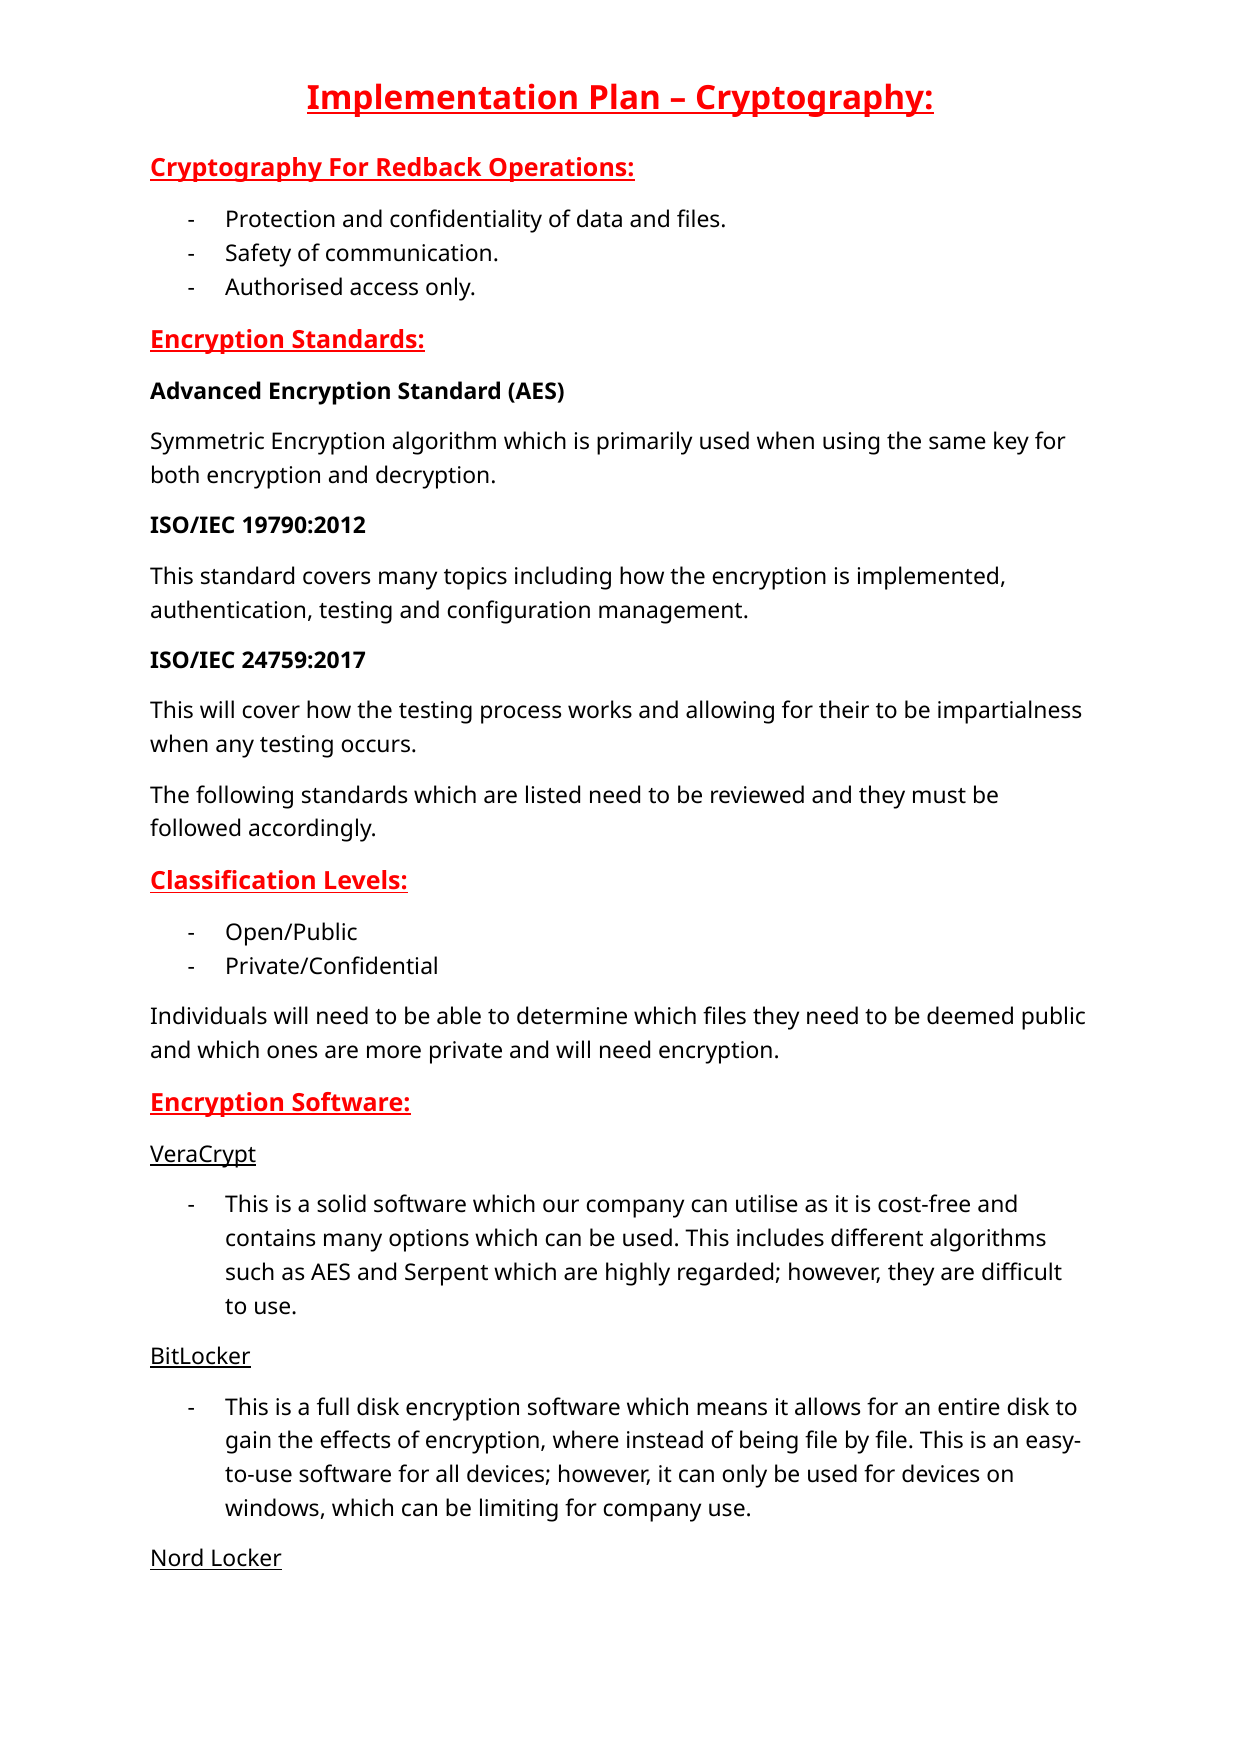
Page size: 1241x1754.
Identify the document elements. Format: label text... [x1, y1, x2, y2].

text This standard covers many topics including how the encryption is implemented, authentication, testing and configuration management. [150, 560, 1090, 625]
list This is a solid software which our company can utilise as it is cost-free and contains many options which can be used. This includes different algorithms such as AES and Serpent which are highly regarded; however, they are difficult to use. [187, 1188, 1090, 1321]
text The following standards which are listed need to be reviewed and they must be followed accordingly. [150, 778, 1090, 843]
list Private/Confidential [187, 950, 1090, 981]
text BitLocker [150, 1340, 1090, 1371]
text VeraCrypt [150, 1138, 1090, 1169]
list Authorised access only. [187, 271, 1090, 302]
list Protection and confidentiality of data and files. [187, 203, 1090, 235]
text Encryption Software: [150, 1084, 1090, 1118]
text Nord Locker [150, 1542, 1090, 1573]
text Encryption Standards: [150, 321, 1090, 355]
text Symmetric Encryption algorithm which is primarily used when using the same key for both encryption and decryption. [150, 425, 1090, 490]
text ISO/IEC 24759:2017 [150, 644, 1090, 675]
text Advanced Encryption Standard (AES) [150, 375, 1090, 406]
text Cryptography For Redback Operations: [150, 150, 1090, 184]
text ISO/IEC 19790:2012 [150, 509, 1090, 541]
text Individuals will need to be able to determine which files they need to be deemed public and which ones are more private and will need encryption. [150, 1000, 1090, 1065]
list Safety of communication. [187, 237, 1090, 268]
list This is a full disk encryption software which means it allows for an entire disk to gain the effects of encryption, where instead of being file by file. This is an easy-to-use software for all devices; however, it can only be used for devices on windows, which can be limiting for company use. [187, 1390, 1090, 1523]
list Open/Public [187, 916, 1090, 947]
text This will cover how the testing process works and allowing for their to be impartialness when any testing occurs. [150, 694, 1090, 759]
text Classification Levels: [150, 863, 1090, 897]
